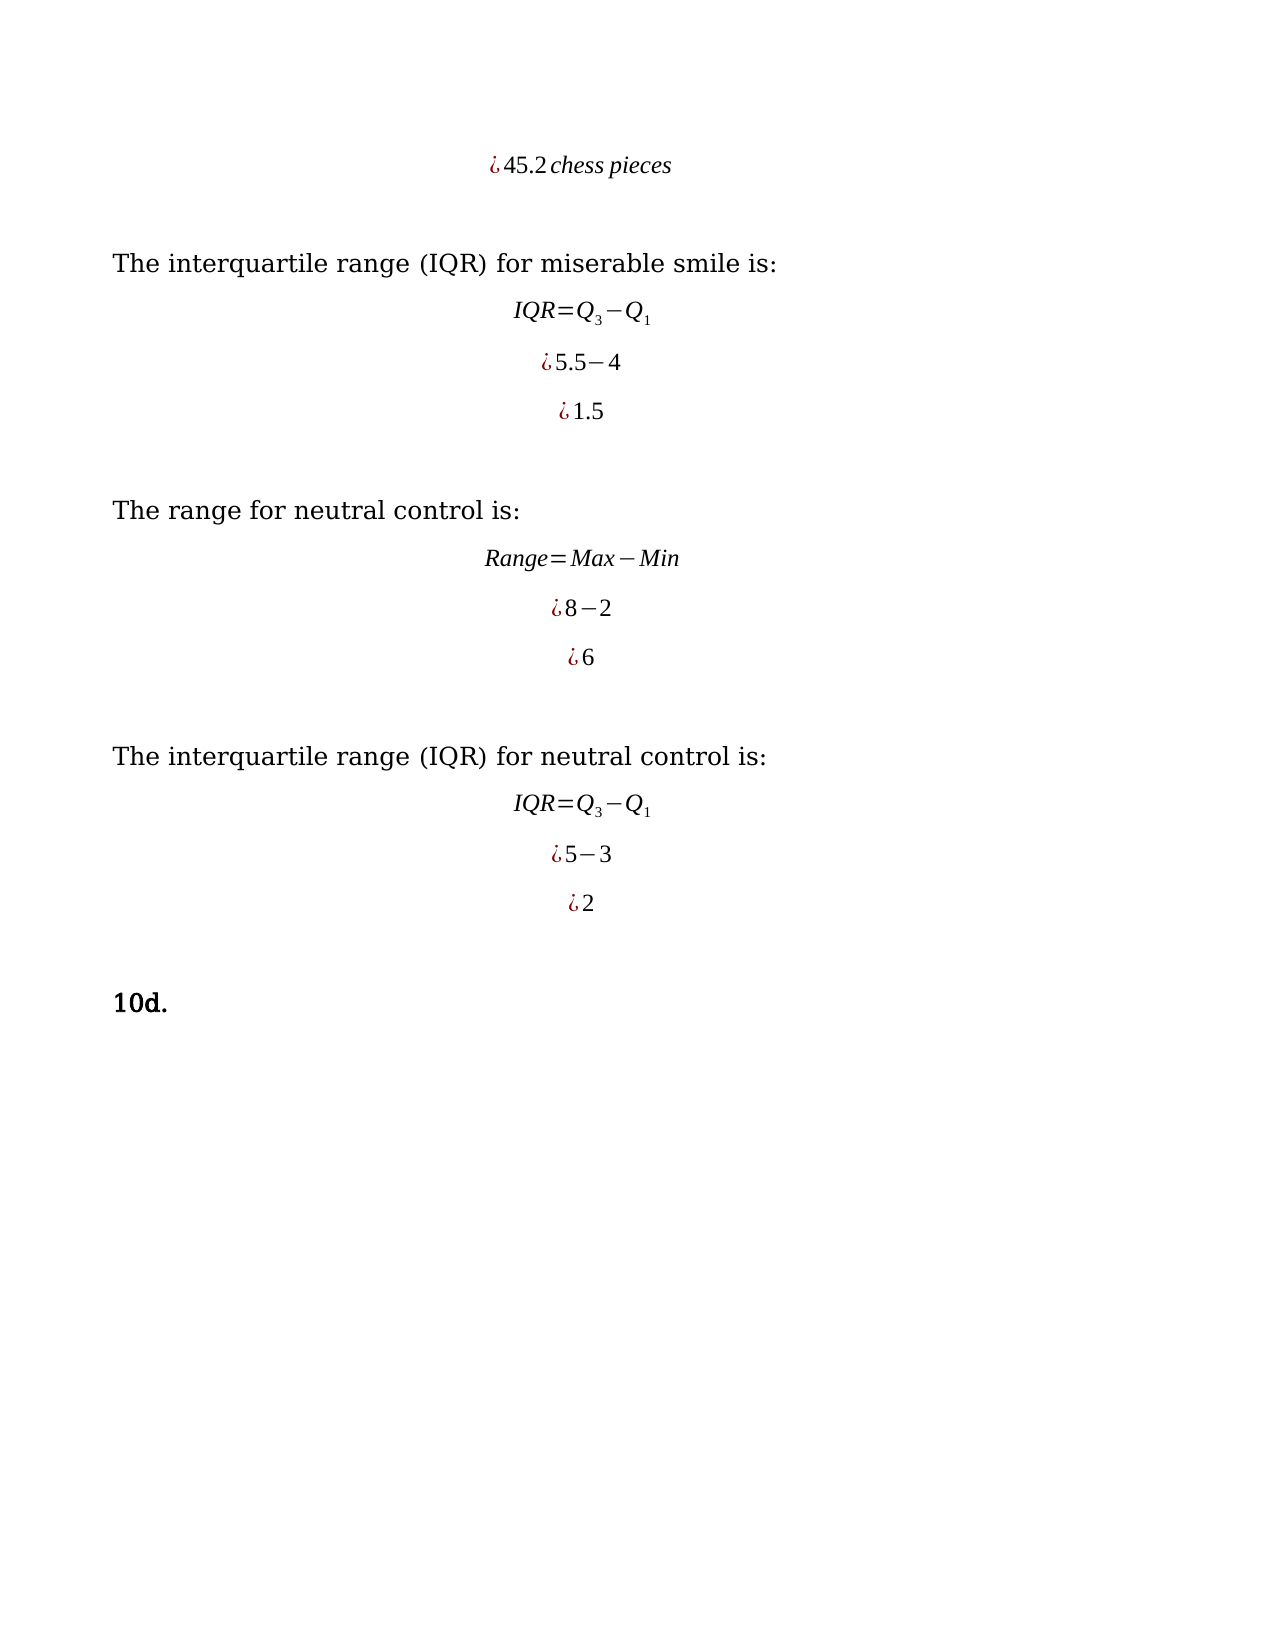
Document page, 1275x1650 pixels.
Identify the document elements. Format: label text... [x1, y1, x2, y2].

text 10d. [112, 987, 1050, 1017]
text The range for neutral control is: [112, 495, 1050, 525]
text The interquartile range (IQR) for neutral control is: [112, 740, 1050, 770]
text The interquartile range (IQR) for miserable smile is: [112, 248, 1050, 278]
